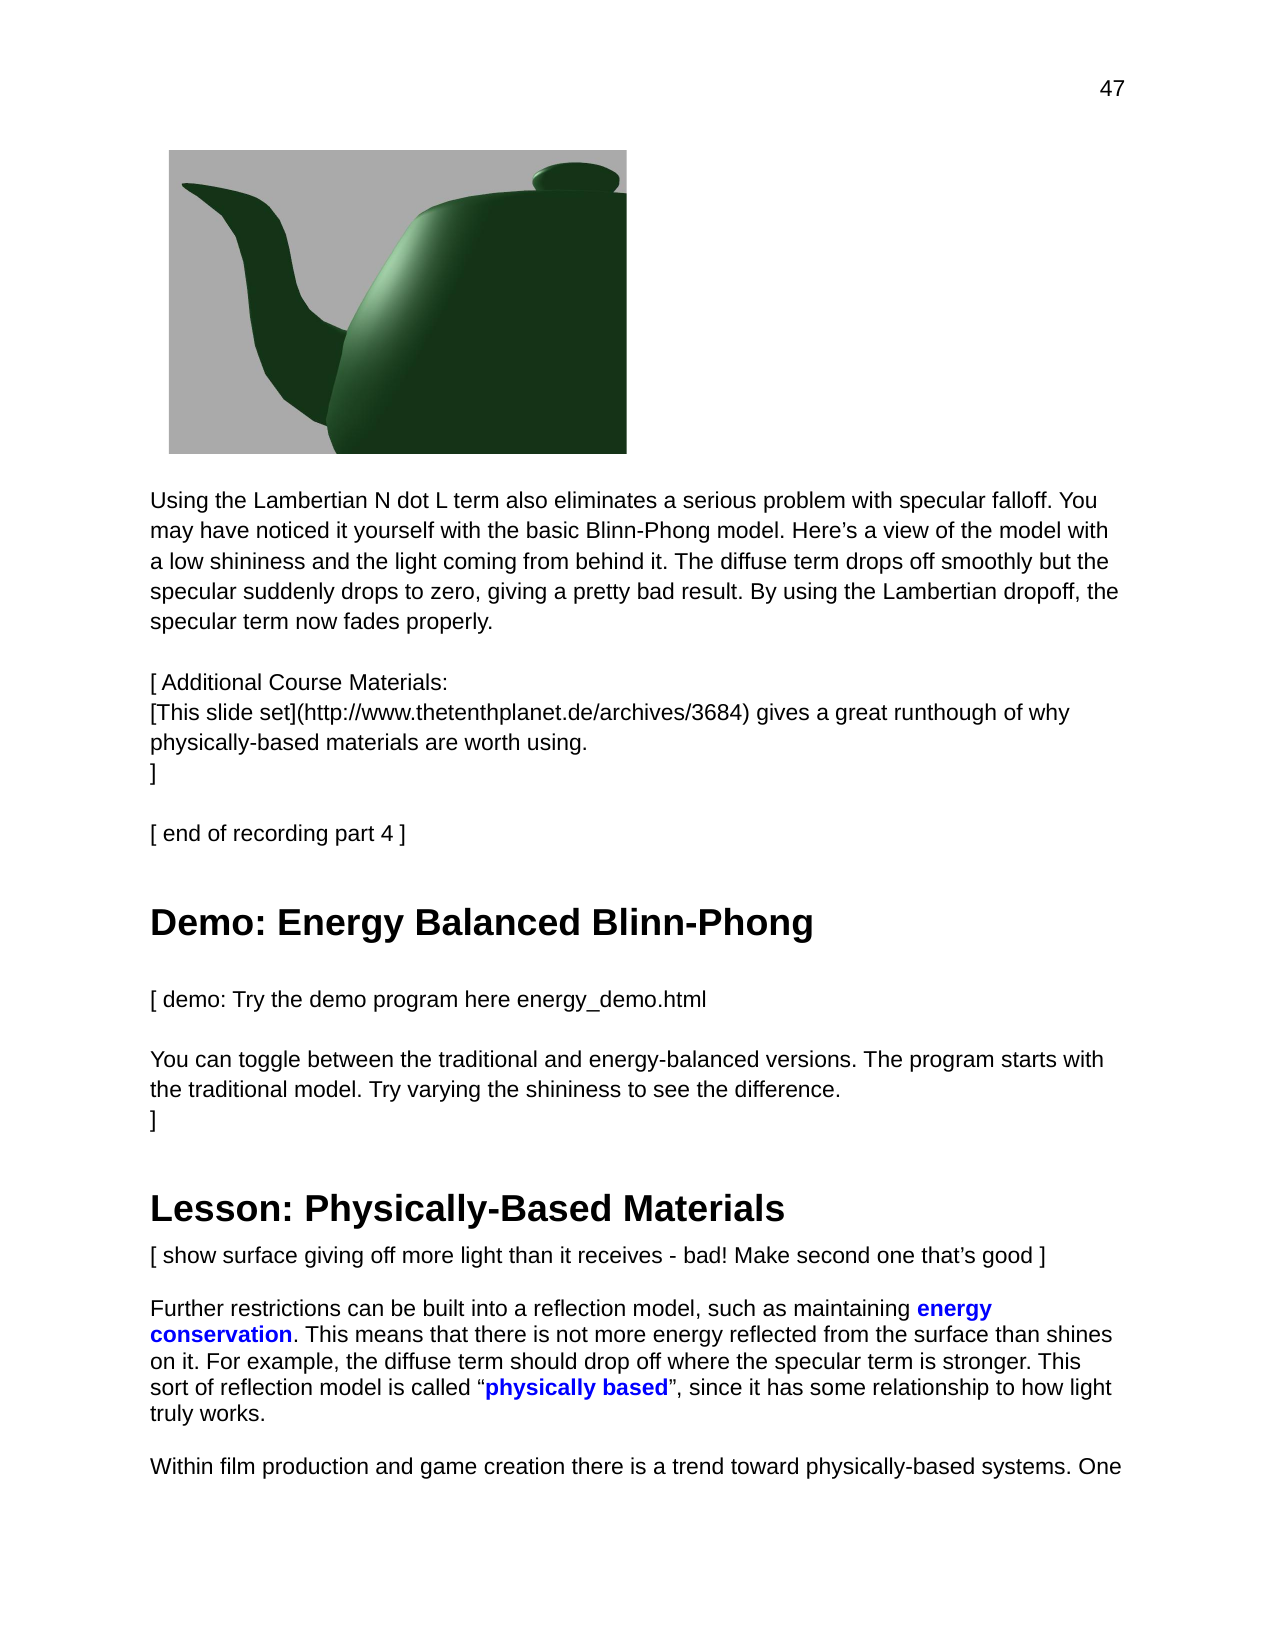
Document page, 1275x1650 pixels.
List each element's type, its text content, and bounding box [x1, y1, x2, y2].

text Further restrictions can be built into a reflection model, such as maintaining energy conservation. This means that there is not more energy reflected from the surface than shines on it. For example, the diffuse term should drop off where the specular term is stronger. This sort of reflection model is called “physically based”, since it has some relationship to how light truly works. [150, 1295, 1125, 1427]
text ] [150, 759, 1125, 785]
text Using the Lambertian N dot L term also eliminates a serious problem with specular falloff. You may have noticed it yourself with the basic Blinn-Phong model. Here’s a view of the model with a low shininess and the light coming from behind it. The diffuse term drops off smoothly but the specular suddenly drops to zero, giving a pretty bad result. By using the Lambertian dropoff, the specular term now fades properly. [150, 487, 1125, 634]
text [ end of recording part 4 ] [150, 819, 1125, 846]
text You can toggle between the traditional and energy-balanced versions. The program starts with the traditional model. Try varying the shininess to see the difference. [150, 1046, 1125, 1102]
picture [168, 150, 627, 454]
text [This slide set](http://www.thetenthplanet.de/archives/3684) gives a great runthough of why physically-based materials are worth using. [150, 699, 1125, 755]
text [ show surface giving off more light than it receives - bad! Make second one that’s good ] [150, 1242, 1125, 1268]
subtitle Lesson: Physically-Based Materials [150, 1187, 1125, 1230]
text [ demo: Try the demo program here energy_demo.html [150, 986, 1125, 1012]
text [150, 1453, 1125, 1479]
text ] [150, 1106, 1125, 1133]
subtitle Demo: Energy Balanced Blinn-Phong [150, 900, 1125, 943]
text [ Additional Course Materials: [150, 668, 1125, 695]
